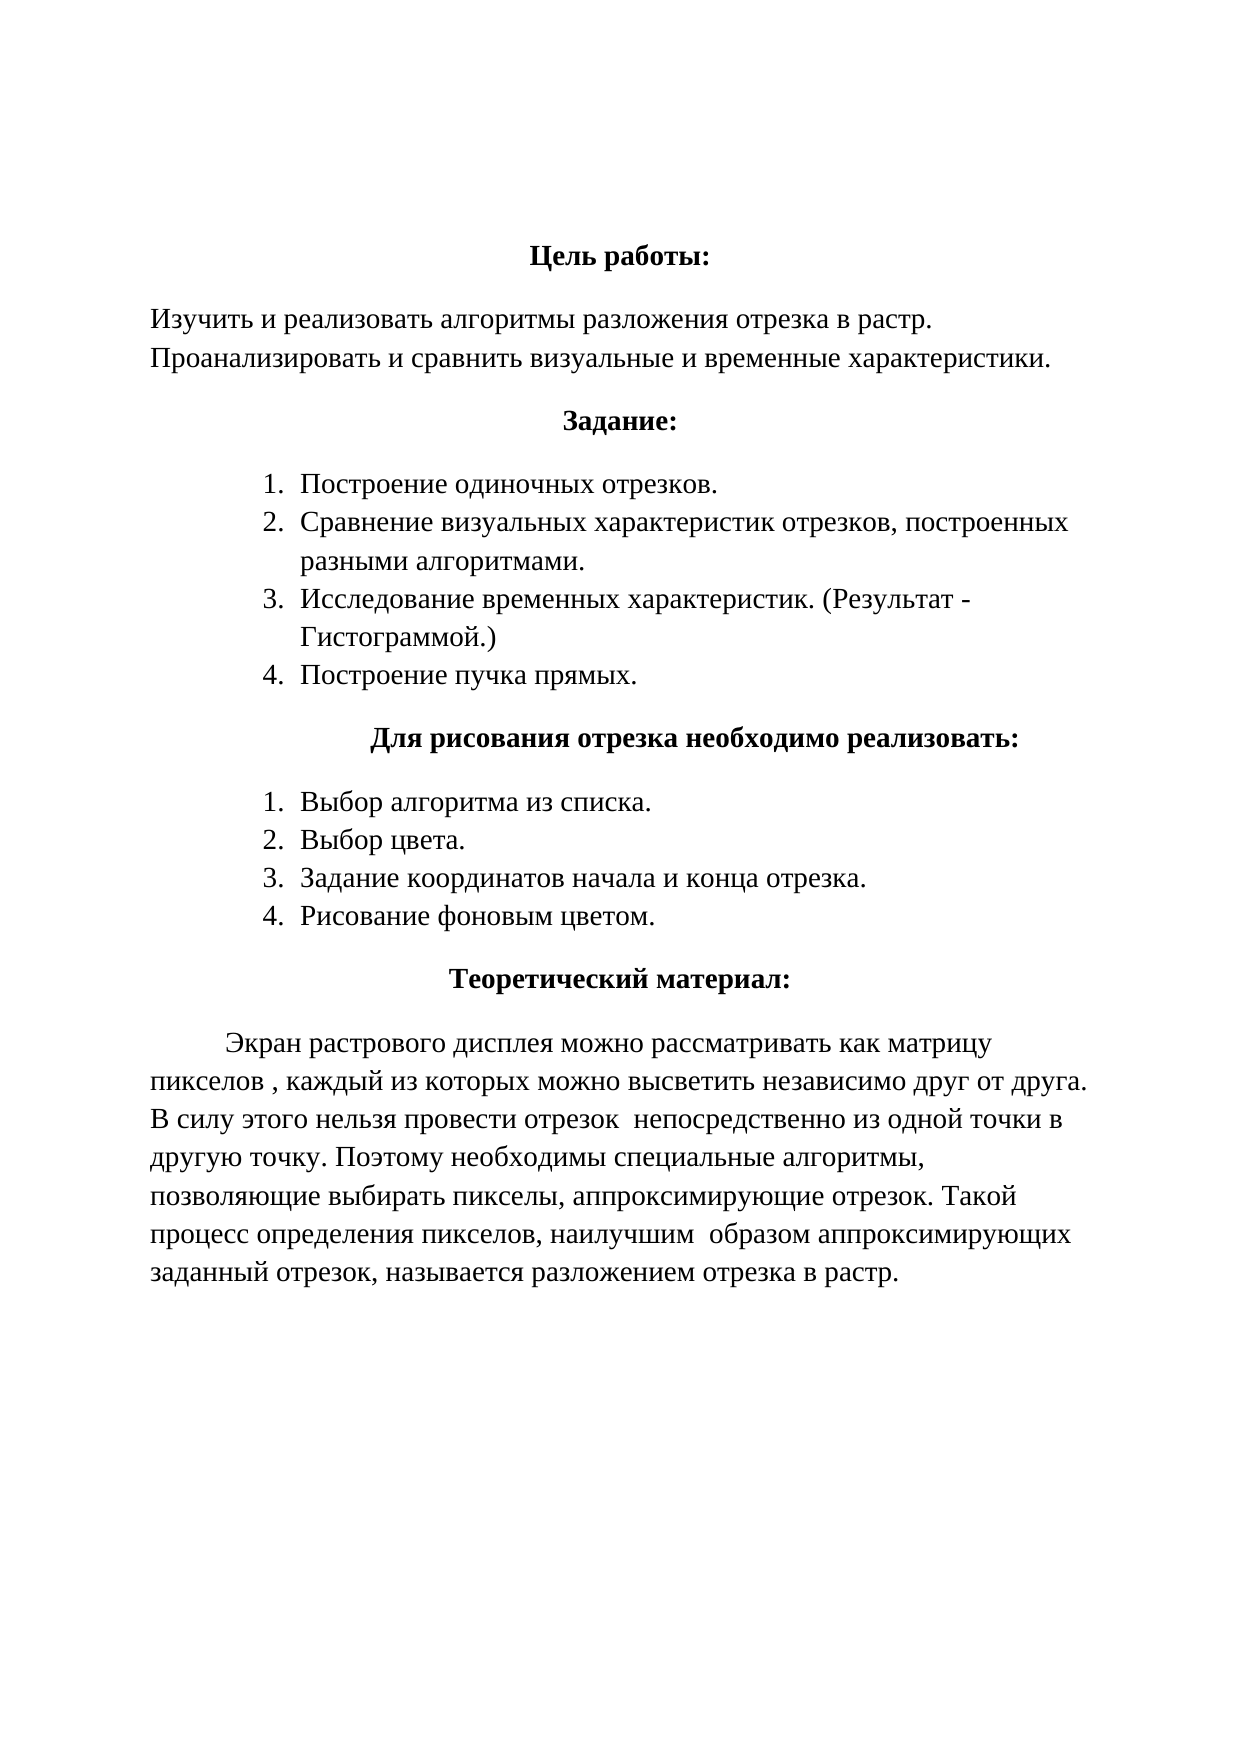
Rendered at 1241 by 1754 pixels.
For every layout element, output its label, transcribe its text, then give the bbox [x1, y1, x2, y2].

list Выбор алгоритма из списка. [262, 784, 1090, 817]
text Цель работы: [150, 238, 1090, 272]
list Построение одиночных отрезков. [262, 466, 1090, 500]
list Сравнение визуальных характеристик отрезков, построенных разными алгоритмами. [262, 504, 1090, 576]
list Рисование фоновым цветом. [262, 898, 1090, 932]
text Задание: [150, 403, 1090, 436]
list Построение пучка прямых. [262, 657, 1090, 691]
text Изучить и реализовать алгоритмы разложения отрезка в растр. Проанализировать и сравнить визуальные и временные характеристики. [150, 301, 1090, 373]
text Для рисования отрезка необходимо реализовать: [300, 721, 1090, 754]
text Экран растрового дисплея можно рассматривать как матрицу пикселов , каждый из которых можно высветить независимо друг от друга. В силу этого нельзя провести отрезок непосредственно из одной точки в другую точку. Поэтому необходимы специальные алгоритмы, позволяющие выбирать пикселы, аппроксимирующие отрезок. Такой процесс определения пикселов, наилучшим образом аппроксимирующих заданный отрезок, называется разложением отрезка в растр. [150, 1025, 1090, 1288]
list Задание координатов начала и конца отрезка. [262, 860, 1090, 894]
text Теоретический материал: [150, 962, 1090, 995]
list Выбор цвета. [262, 822, 1090, 856]
list Исследование временных характеристик. (Результат - Гистограммой.) [262, 581, 1090, 653]
